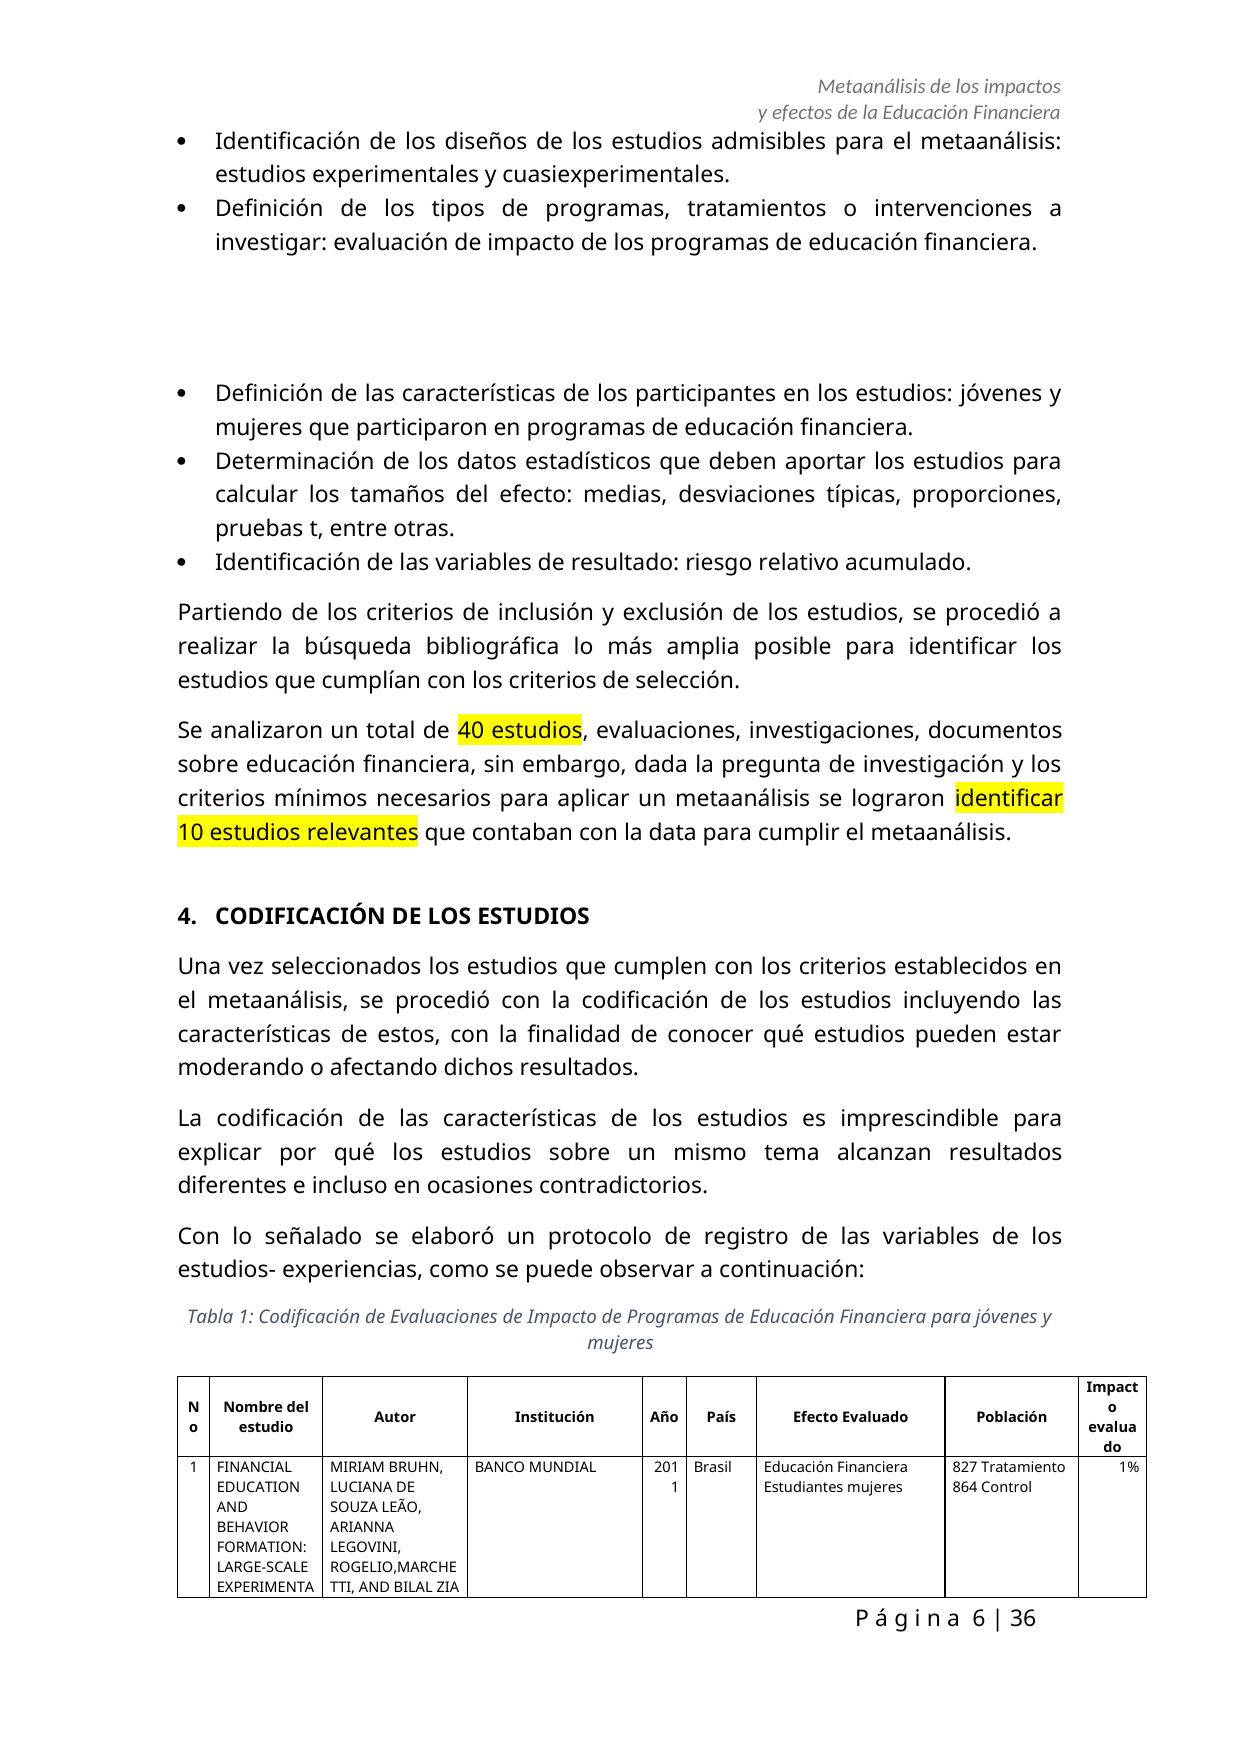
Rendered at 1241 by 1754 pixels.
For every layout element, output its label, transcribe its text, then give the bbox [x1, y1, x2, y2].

list CODIFICACIÓN DE LOS ESTUDIOS [177, 899, 1063, 931]
table_header Efecto Evaluado [757, 1377, 944, 1456]
table_cell 1 [178, 1457, 209, 1597]
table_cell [757, 1457, 944, 1597]
text Con lo señalado se elaboró un protocolo de registro de las variables de los estudios- experiencias, como se puede observar a continuación: [177, 1219, 1063, 1284]
table_cell Brasil [687, 1457, 756, 1597]
text Una vez seleccionados los estudios que cumplen con los criterios establecidos en el metaanálisis, se procedió con la codificación de los estudios incluyendo las características de estos, con la finalidad de conocer qué estudios pueden estar moderando o afectando dichos resultados. [177, 950, 1063, 1082]
table_header Impacto evaluado [1079, 1377, 1146, 1456]
list Definición de los tipos de programas, tratamientos o intervenciones a investigar: evaluación de impacto de los programas de educación financiera. [177, 192, 1063, 257]
table_header Población [946, 1377, 1078, 1456]
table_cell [210, 1457, 322, 1597]
text Se analizaron un total de 40 estudios, evaluaciones, investigaciones, documentos sobre educación financiera, sin embargo, dada la pregunta de investigación y los criterios mínimos necesarios para aplicar un metaanálisis se lograron identificar 10 estudios relevantes que contaban con la data para cumplir el metaanálisis. [177, 714, 1063, 847]
table_header No [178, 1377, 209, 1456]
table_header Nombre del estudio [210, 1377, 322, 1456]
list Definición de las características de los participantes en los estudios: jóvenes y mujeres que participaron en programas de educación financiera. [177, 377, 1063, 442]
table_cell BANCO MUNDIAL [468, 1457, 642, 1597]
table_cell 2011 [643, 1457, 686, 1597]
text Tabla 1: Codificación de Evaluaciones de Impacto de Programas de Educación Financiera para jóvenes y mujeres [177, 1304, 1063, 1355]
table_header País [687, 1377, 756, 1456]
table_header Año [643, 1377, 686, 1456]
list Identificación de los diseños de los estudios admisibles para el metaanálisis: estudios experimentales y cuasiexperimentales. [177, 124, 1063, 189]
table_cell 1% [1079, 1457, 1146, 1597]
text Partiendo de los criterios de inclusión y exclusión de los estudios, se procedió a realizar la búsqueda bibliográfica lo más amplia posible para identificar los estudios que cumplían con los criterios de selección. [177, 596, 1063, 695]
table_header Institución [468, 1377, 642, 1456]
table_header Autor [323, 1377, 467, 1456]
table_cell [323, 1457, 467, 1597]
list Determinación de los datos estadísticos que deben aportar los estudios para calcular los tamaños del efecto: medias, desviaciones típicas, proporciones, pruebas t, entre otras. [177, 444, 1063, 543]
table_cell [946, 1457, 1078, 1597]
list Identificación de las variables de resultado: riesgo relativo acumulado. [177, 546, 1063, 577]
text La codificación de las características de los estudios es imprescindible para explicar por qué los estudios sobre un mismo tema alcanzan resultados diferentes e incluso en ocasiones contradictorios. [177, 1102, 1063, 1200]
